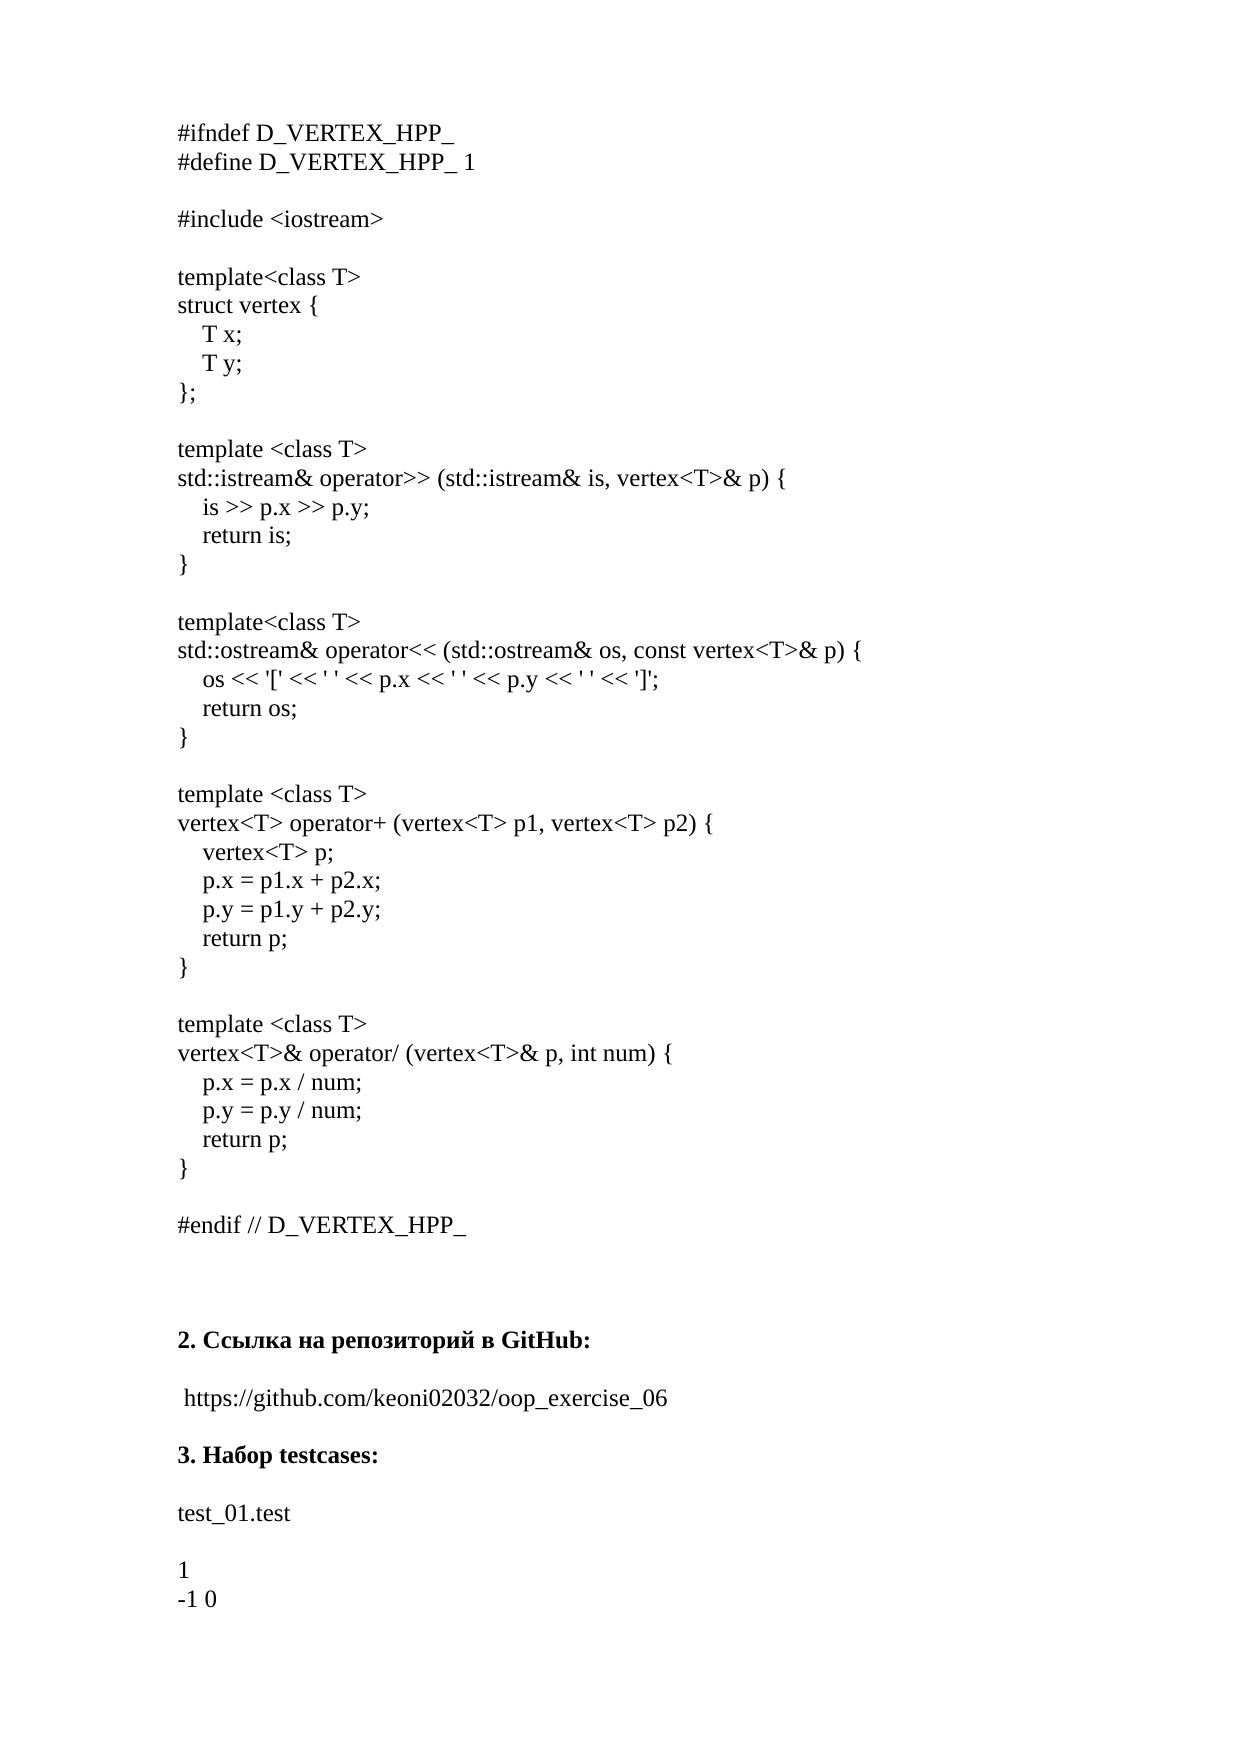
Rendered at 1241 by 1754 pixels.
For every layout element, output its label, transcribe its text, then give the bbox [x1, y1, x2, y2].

text return p; [177, 1124, 1152, 1153]
text vertex<T> operator+ (vertex<T> p1, vertex<T> p2) { [177, 808, 1152, 837]
text p.y = p.y / num; [177, 1096, 1152, 1124]
text return is; [177, 521, 1152, 549]
text p.x = p.x / num; [177, 1067, 1152, 1096]
text T x; [177, 319, 1152, 348]
text #endif // D_VERTEX_HPP_ [177, 1211, 1152, 1239]
text std::ostream& operator<< (std::ostream& os, const vertex<T>& p) { [177, 636, 1152, 664]
text is >> p.x >> p.y; [177, 492, 1152, 521]
text test_01.test [177, 1498, 1152, 1527]
text } [177, 722, 1152, 751]
text https://github.com/keoni02032/oop_exercise_06 [177, 1383, 1152, 1412]
text } [177, 952, 1152, 981]
text 1 [177, 1556, 1152, 1584]
text template<class T> [177, 262, 1152, 291]
text p.y = p1.y + p2.y; [177, 894, 1152, 923]
text return p; [177, 923, 1152, 952]
text template <class T> [177, 779, 1152, 808]
text struct vertex { [177, 291, 1152, 319]
text template <class T> [177, 1009, 1152, 1038]
text template <class T> [177, 434, 1152, 463]
text template<class T> [177, 607, 1152, 636]
text #ifndef D_VERTEX_HPP_ [177, 118, 1152, 147]
text os << '[' << ' ' << p.x << ' ' << p.y << ' ' << ']'; [177, 664, 1152, 693]
text } [177, 549, 1152, 578]
text p.x = p1.x + p2.x; [177, 866, 1152, 894]
text #define D_VERTEX_HPP_ 1 [177, 147, 1152, 176]
text 2. Ссылка на репозиторий в GitHub: [177, 1326, 1152, 1354]
text std::istream& operator>> (std::istream& is, vertex<T>& p) { [177, 463, 1152, 492]
text }; [177, 377, 1152, 406]
text -1 0 [177, 1584, 1152, 1613]
text } [177, 1153, 1152, 1182]
text vertex<T> p; [177, 837, 1152, 866]
text #include <iostream> [177, 204, 1152, 233]
text 3. Набор testcases: [177, 1441, 1152, 1469]
text return os; [177, 693, 1152, 722]
text T y; [177, 348, 1152, 377]
text vertex<T>& operator/ (vertex<T>& p, int num) { [177, 1038, 1152, 1067]
